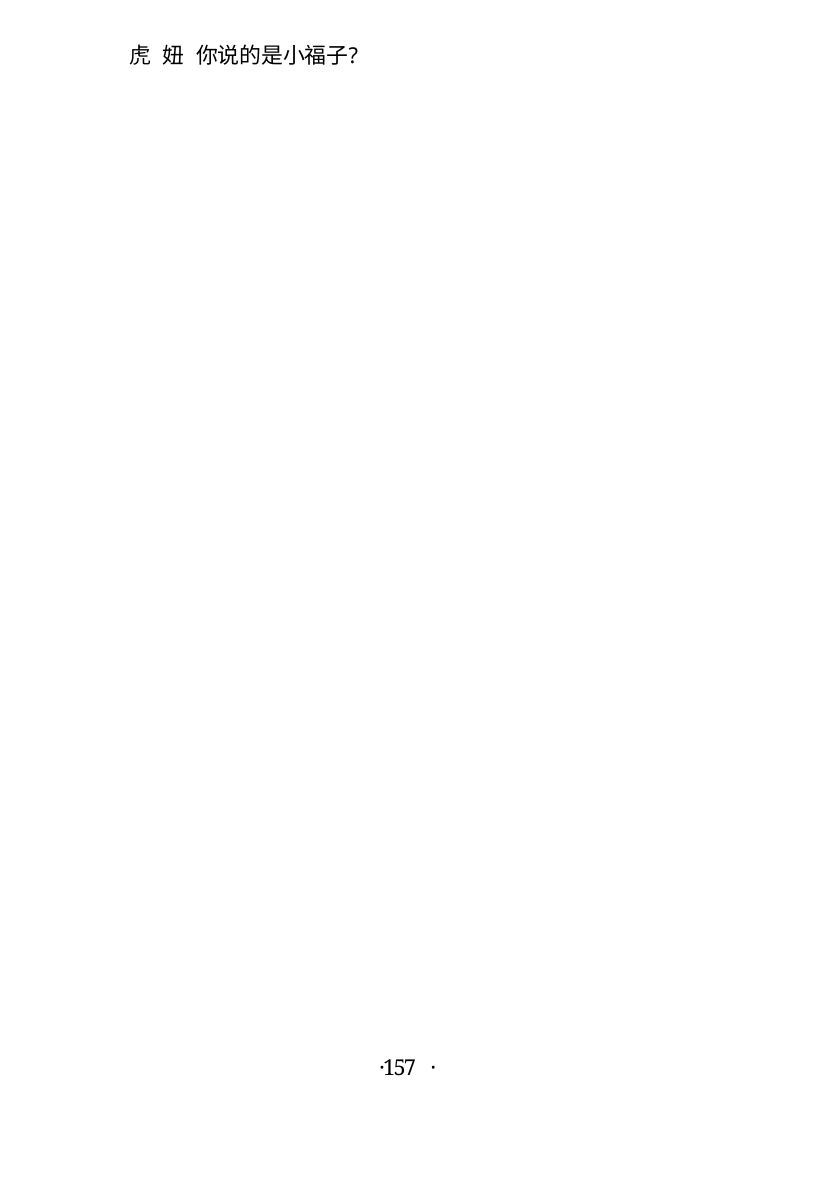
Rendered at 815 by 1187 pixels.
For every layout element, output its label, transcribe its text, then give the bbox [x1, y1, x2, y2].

text 虎 妞 你说的是小福子? [129, 42, 707, 69]
